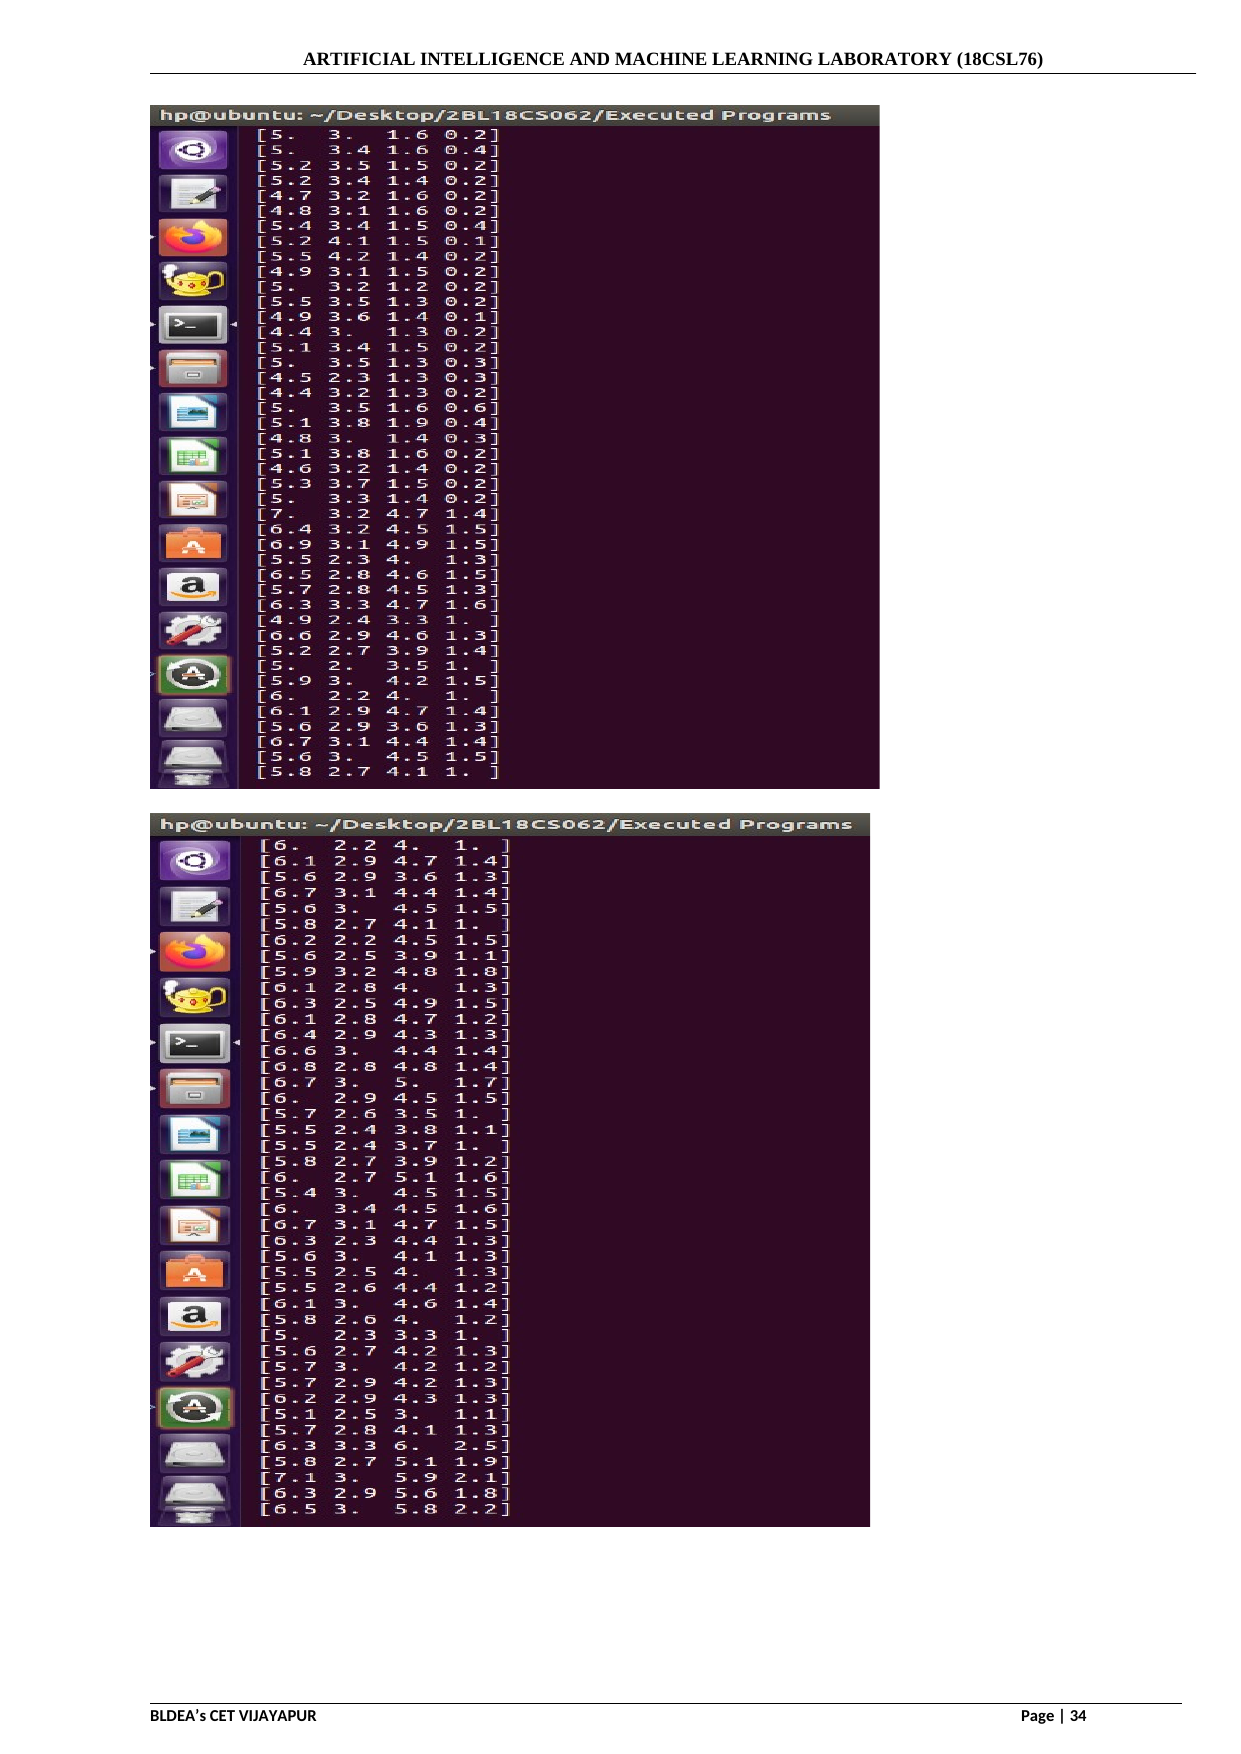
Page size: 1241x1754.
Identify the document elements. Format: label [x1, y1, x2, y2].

picture [150, 813, 871, 1527]
picture [150, 105, 880, 789]
